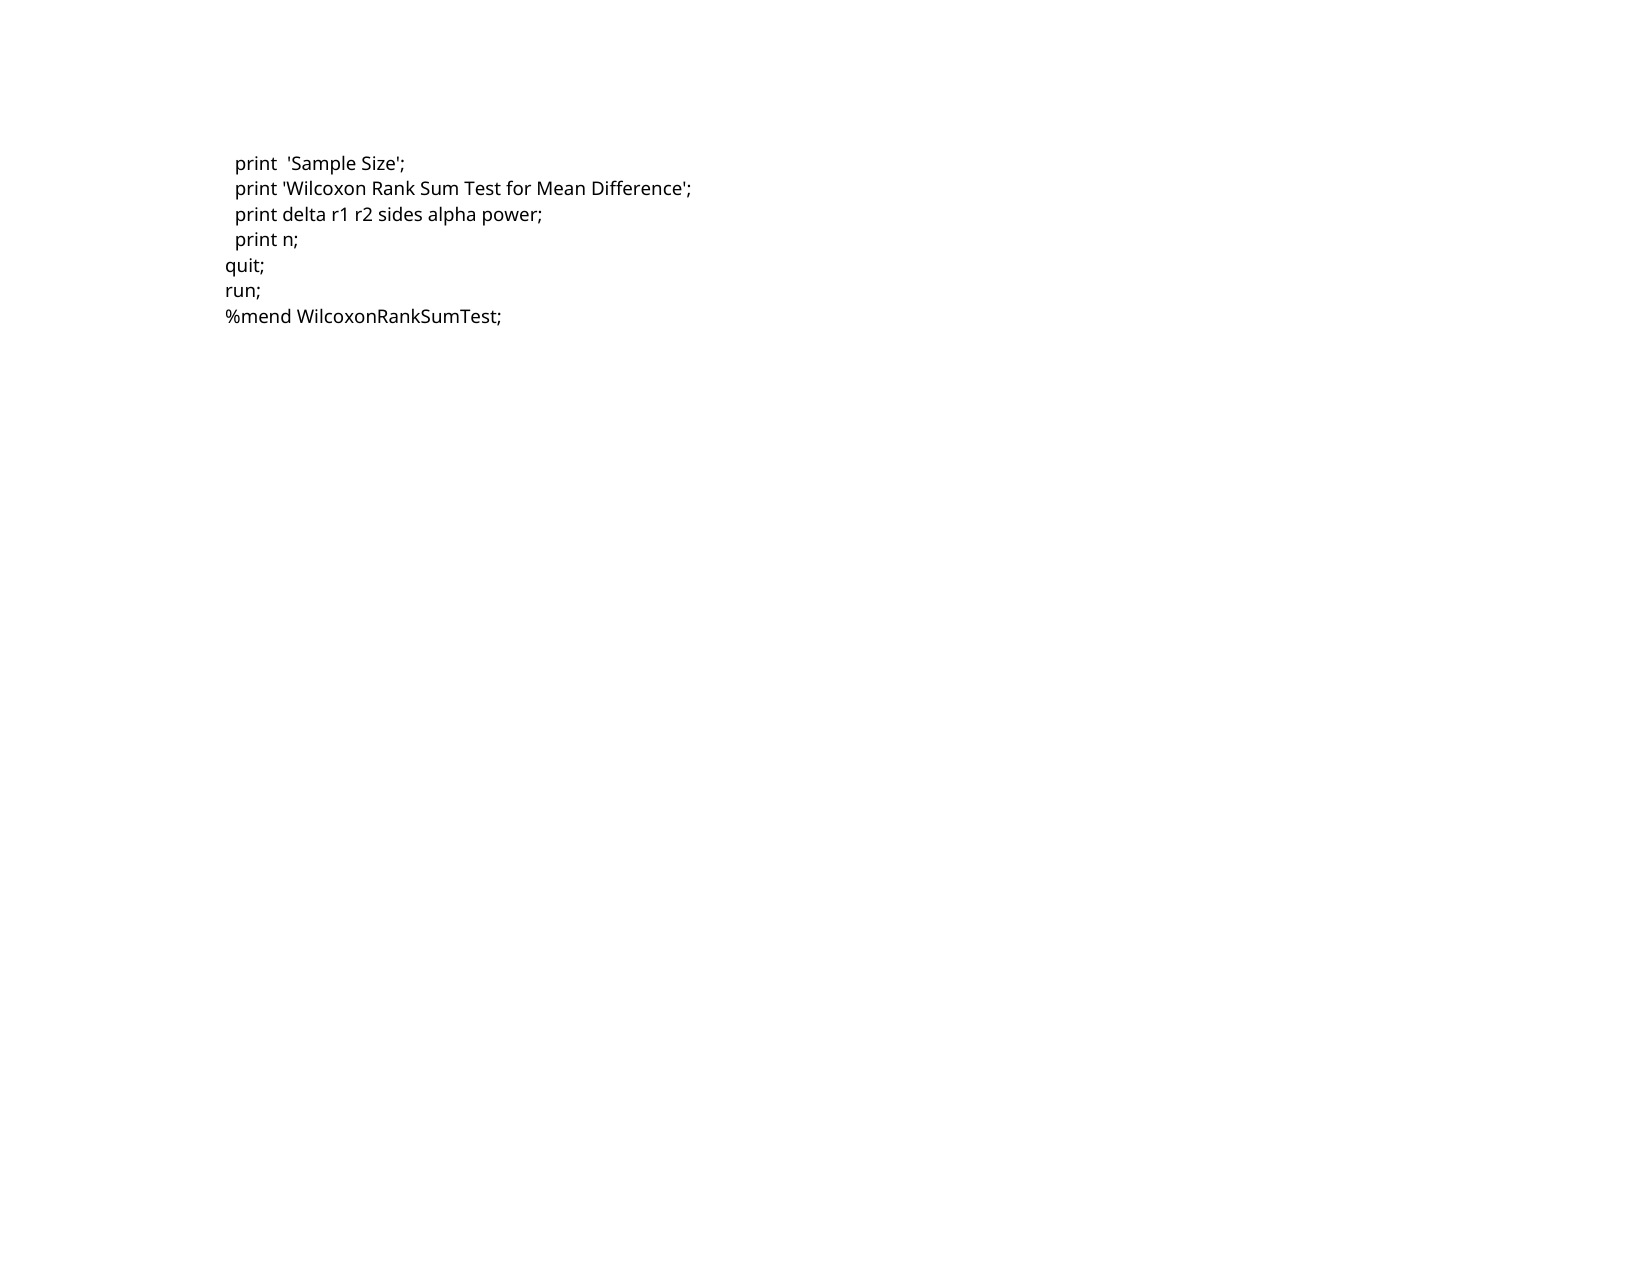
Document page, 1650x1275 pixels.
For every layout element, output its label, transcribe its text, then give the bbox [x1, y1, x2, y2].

text quit; [150, 252, 1500, 278]
text run; [150, 278, 1500, 303]
text print n; [150, 227, 1500, 252]
text %mend WilcoxonRankSumTest; [150, 303, 1500, 329]
text print 'Wilcoxon Rank Sum Test for Mean Difference'; [150, 176, 1500, 201]
text print delta r1 r2 sides alpha power; [150, 201, 1500, 227]
text print 'Sample Size'; [150, 150, 1500, 176]
